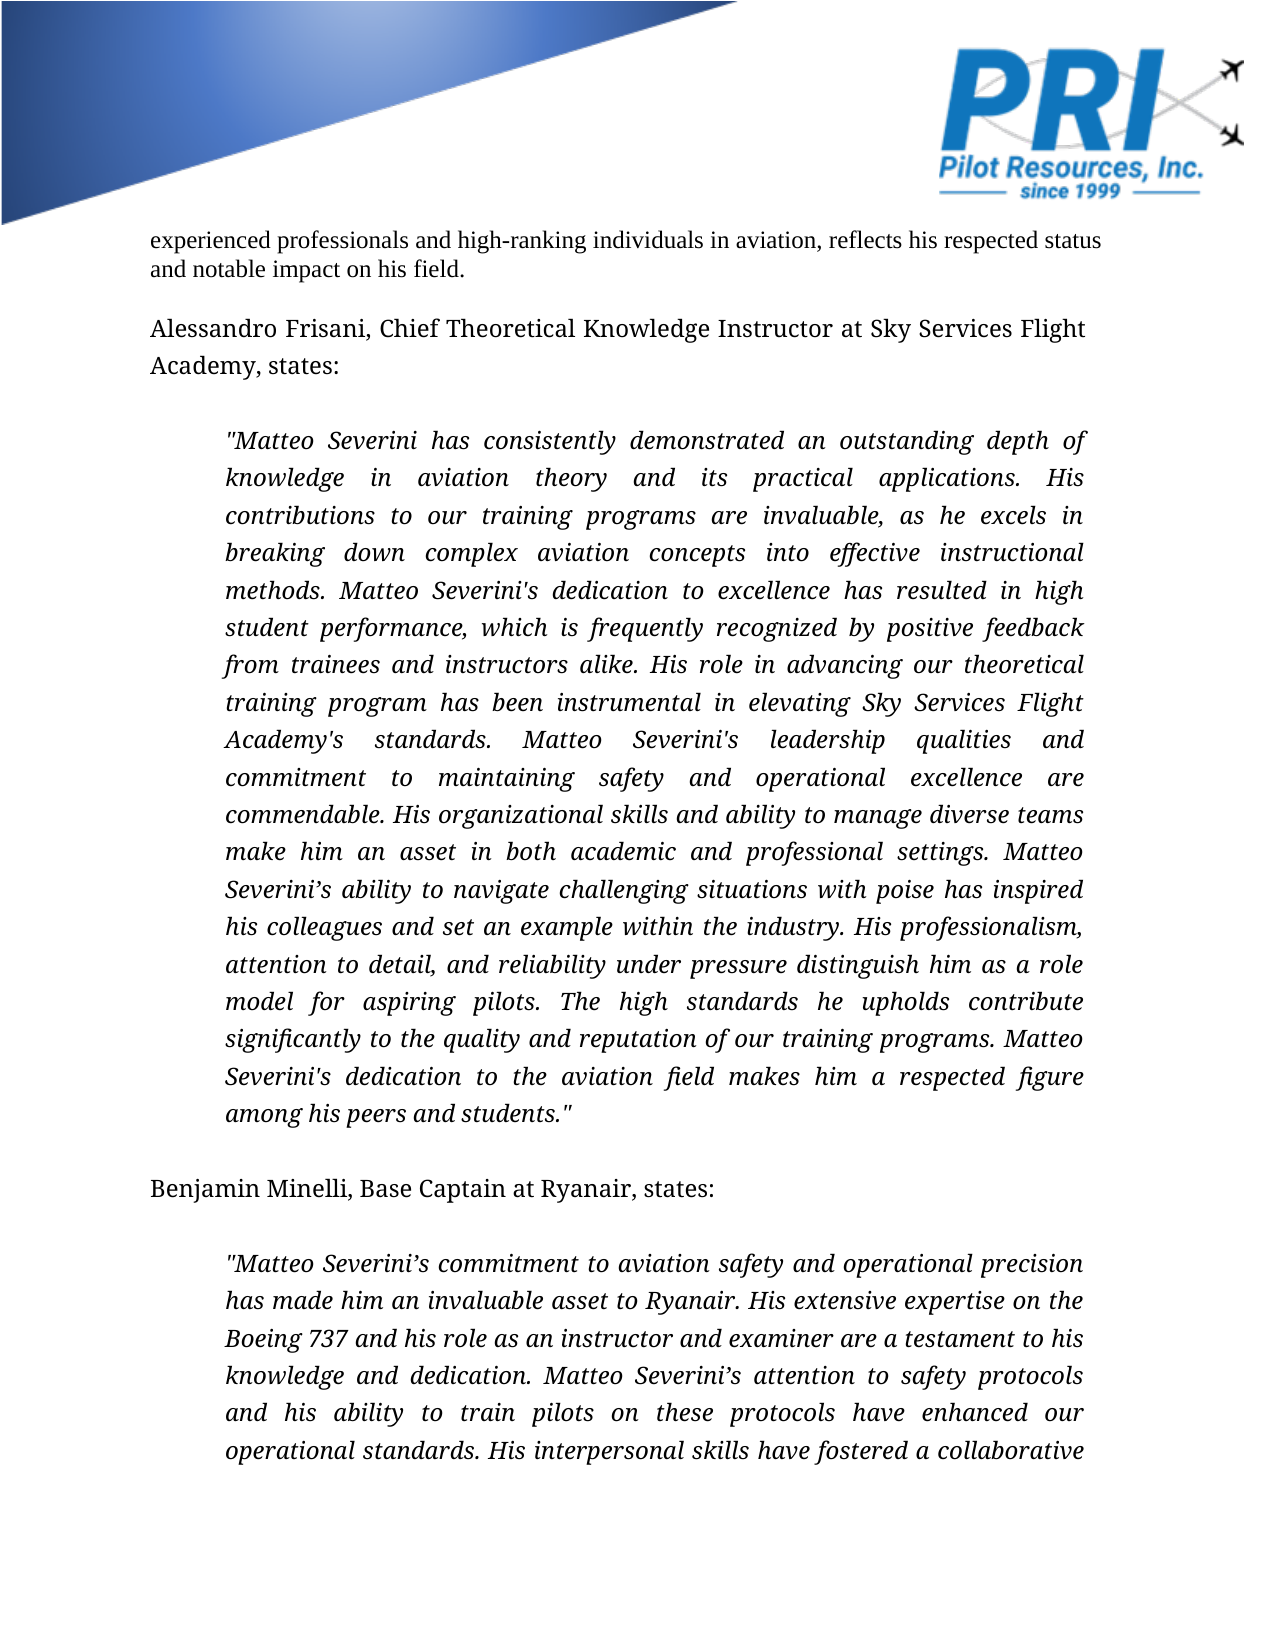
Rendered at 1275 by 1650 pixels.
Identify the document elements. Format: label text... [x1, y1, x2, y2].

text Benjamin Minelli, Base Captain at Ryanair, states: [150, 1172, 1087, 1204]
text "Matteo Severini has consistently demonstrated an outstanding depth of knowledge in aviation theory and its practical applications. His contributions to our training programs are invaluable, as he excels in breaking down complex aviation concepts into effective instructional methods. Matteo Severini's dedication to excellence has resulted in high student performance, which is frequently recognized by positive feedback from trainees and instructors alike. His role in advancing our theoretical training program has been instrumental in elevating Sky Services Flight Academy's standards. Matteo Severini's leadership qualities and commitment to maintaining safety and operational excellence are commendable. His organizational skills and ability to manage diverse teams make him an asset in both academic and professional settings. Matteo Severini’s ability to navigate challenging situations with poise has inspired his colleagues and set an example within the industry. His professionalism, attention to detail, and reliability under pressure distinguish him as a role model for aspiring pilots. The high standards he upholds contribute significantly to the quality and reputation of our training programs. Matteo Severini's dedication to the aviation field makes him a respected figure among his peers and students." [225, 424, 1087, 1129]
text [150, 176, 1125, 282]
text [225, 1247, 1087, 1466]
picture [1, 1, 738, 225]
picture [939, 29, 1244, 204]
text Alessandro Frisani, Chief Theoretical Knowledge Instructor at Sky Services Flight Academy, states: [150, 312, 1087, 382]
